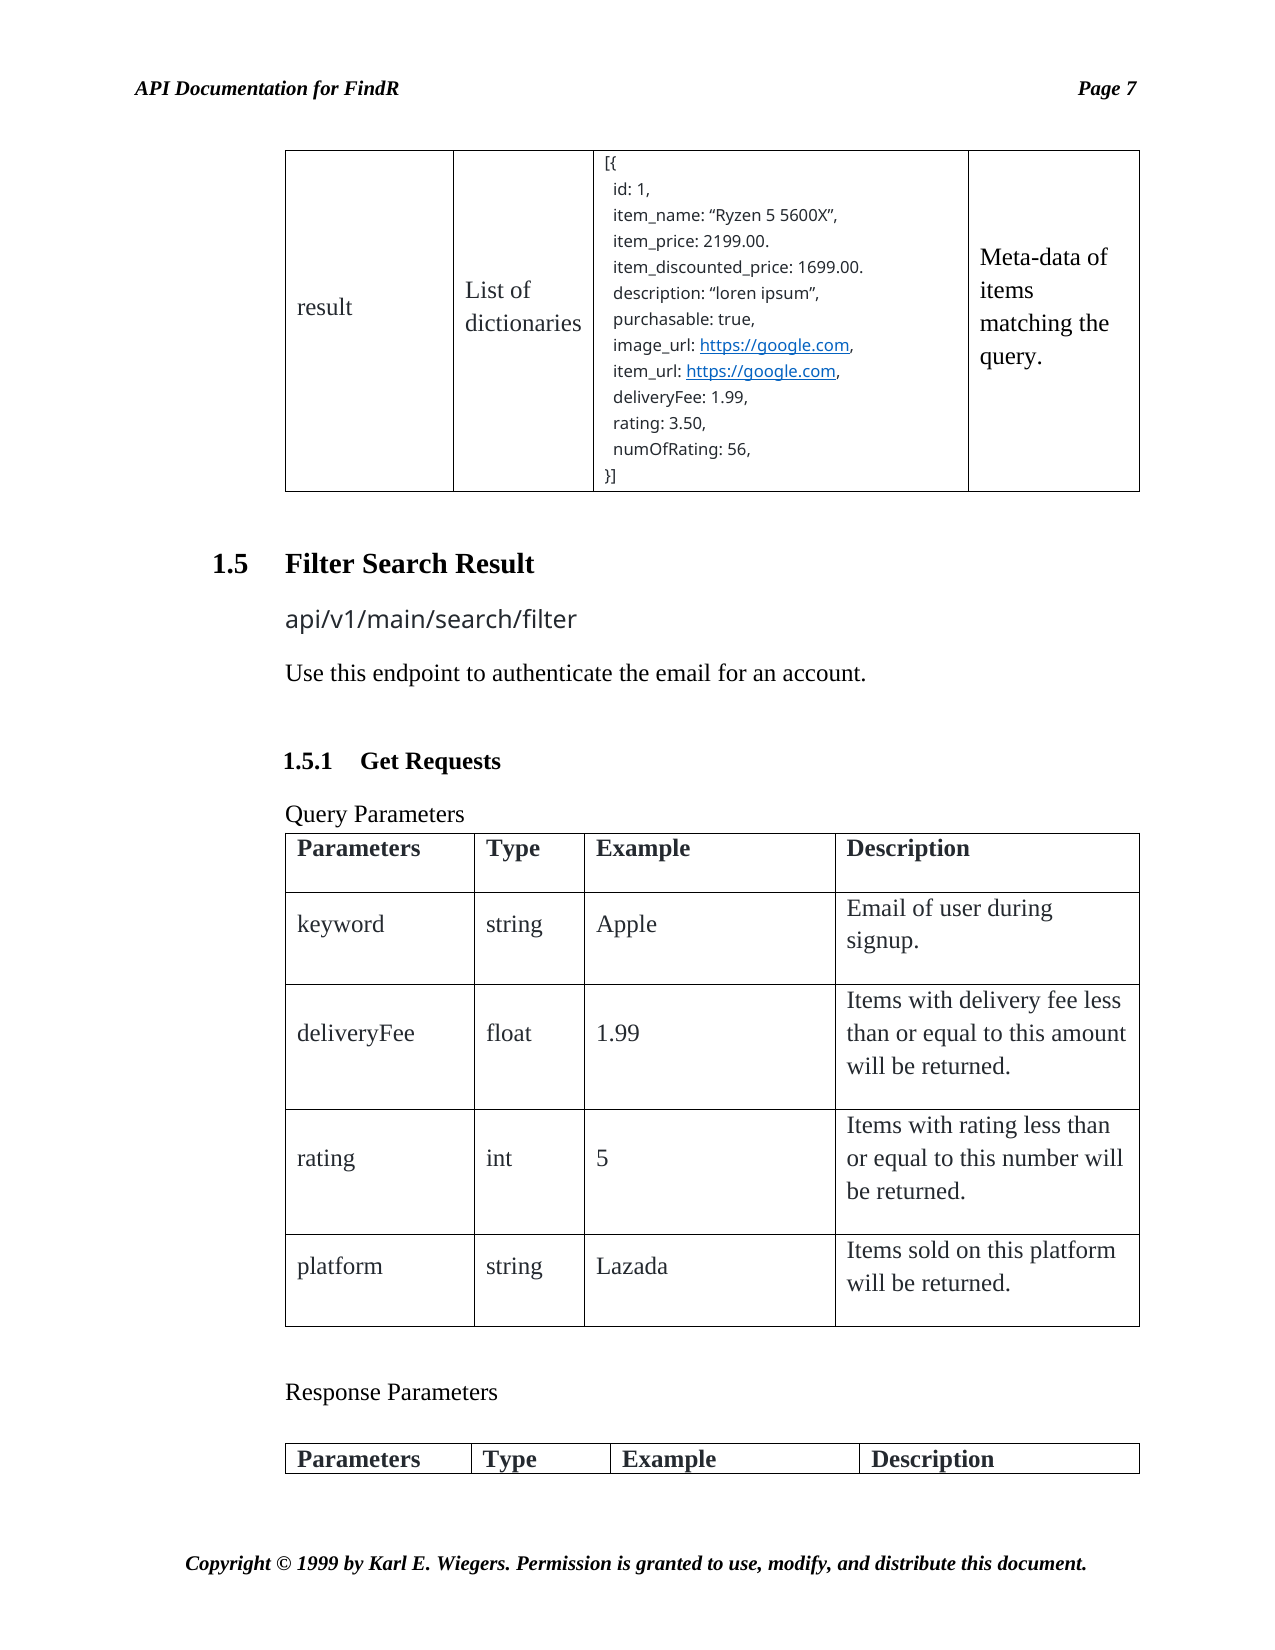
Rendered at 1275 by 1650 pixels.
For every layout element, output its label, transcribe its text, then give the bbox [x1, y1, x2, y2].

table_header Parameters [286, 834, 474, 892]
table_cell rating [286, 1110, 474, 1234]
table_header Example [585, 834, 835, 892]
table_cell [{ id: 1, item_name: “Ryzen 5 5600X”, item_price: 2199.00. item_discounted_price: 1699.00. description: “loren ipsum”, purchasable: true, image_url: https://google.com, item_url: https://google.com, deliveryFee: 1.99, rating: 3.50, numOfRating: 56, }] [594, 151, 968, 491]
table_cell List of dictionaries [454, 151, 593, 491]
table_header Description [860, 1444, 1139, 1473]
table_cell float [475, 985, 584, 1109]
table_cell Items sold on this platform will be returned. [836, 1235, 1139, 1326]
subtitle Filter Search Result [164, 546, 1140, 579]
table_cell Meta-data of items matching the query. [969, 151, 1139, 491]
table_cell result [286, 151, 453, 491]
table_cell 1.99 [585, 985, 835, 1109]
table_cell platform [286, 1235, 474, 1326]
subtitle Get Requests [135, 749, 1140, 774]
table_cell deliveryFee [286, 985, 474, 1109]
text Query Parameters [210, 799, 1140, 828]
table_cell 5 [585, 1110, 835, 1234]
table_cell int [475, 1110, 584, 1234]
table_cell Lazada [585, 1235, 835, 1326]
table_header Type [475, 834, 584, 892]
table_cell string [475, 893, 584, 984]
table_header Parameters [286, 1444, 471, 1473]
text Response Parameters [135, 1377, 1140, 1406]
text Use this endpoint to authenticate the email for an account. [285, 658, 1140, 687]
table_cell Apple [585, 893, 835, 984]
table_header Type [472, 1444, 610, 1473]
table_cell Email of user during signup. [836, 893, 1139, 984]
text api/v1/main/search/filter [285, 608, 1140, 633]
table_cell keyword [286, 893, 474, 984]
table_header Example [611, 1444, 859, 1473]
table_header Description [836, 834, 1139, 892]
table_cell Items with delivery fee less than or equal to this amount will be returned. [836, 985, 1139, 1109]
table_cell Items with rating less than or equal to this number will be returned. [836, 1110, 1139, 1234]
table_cell string [475, 1235, 584, 1326]
